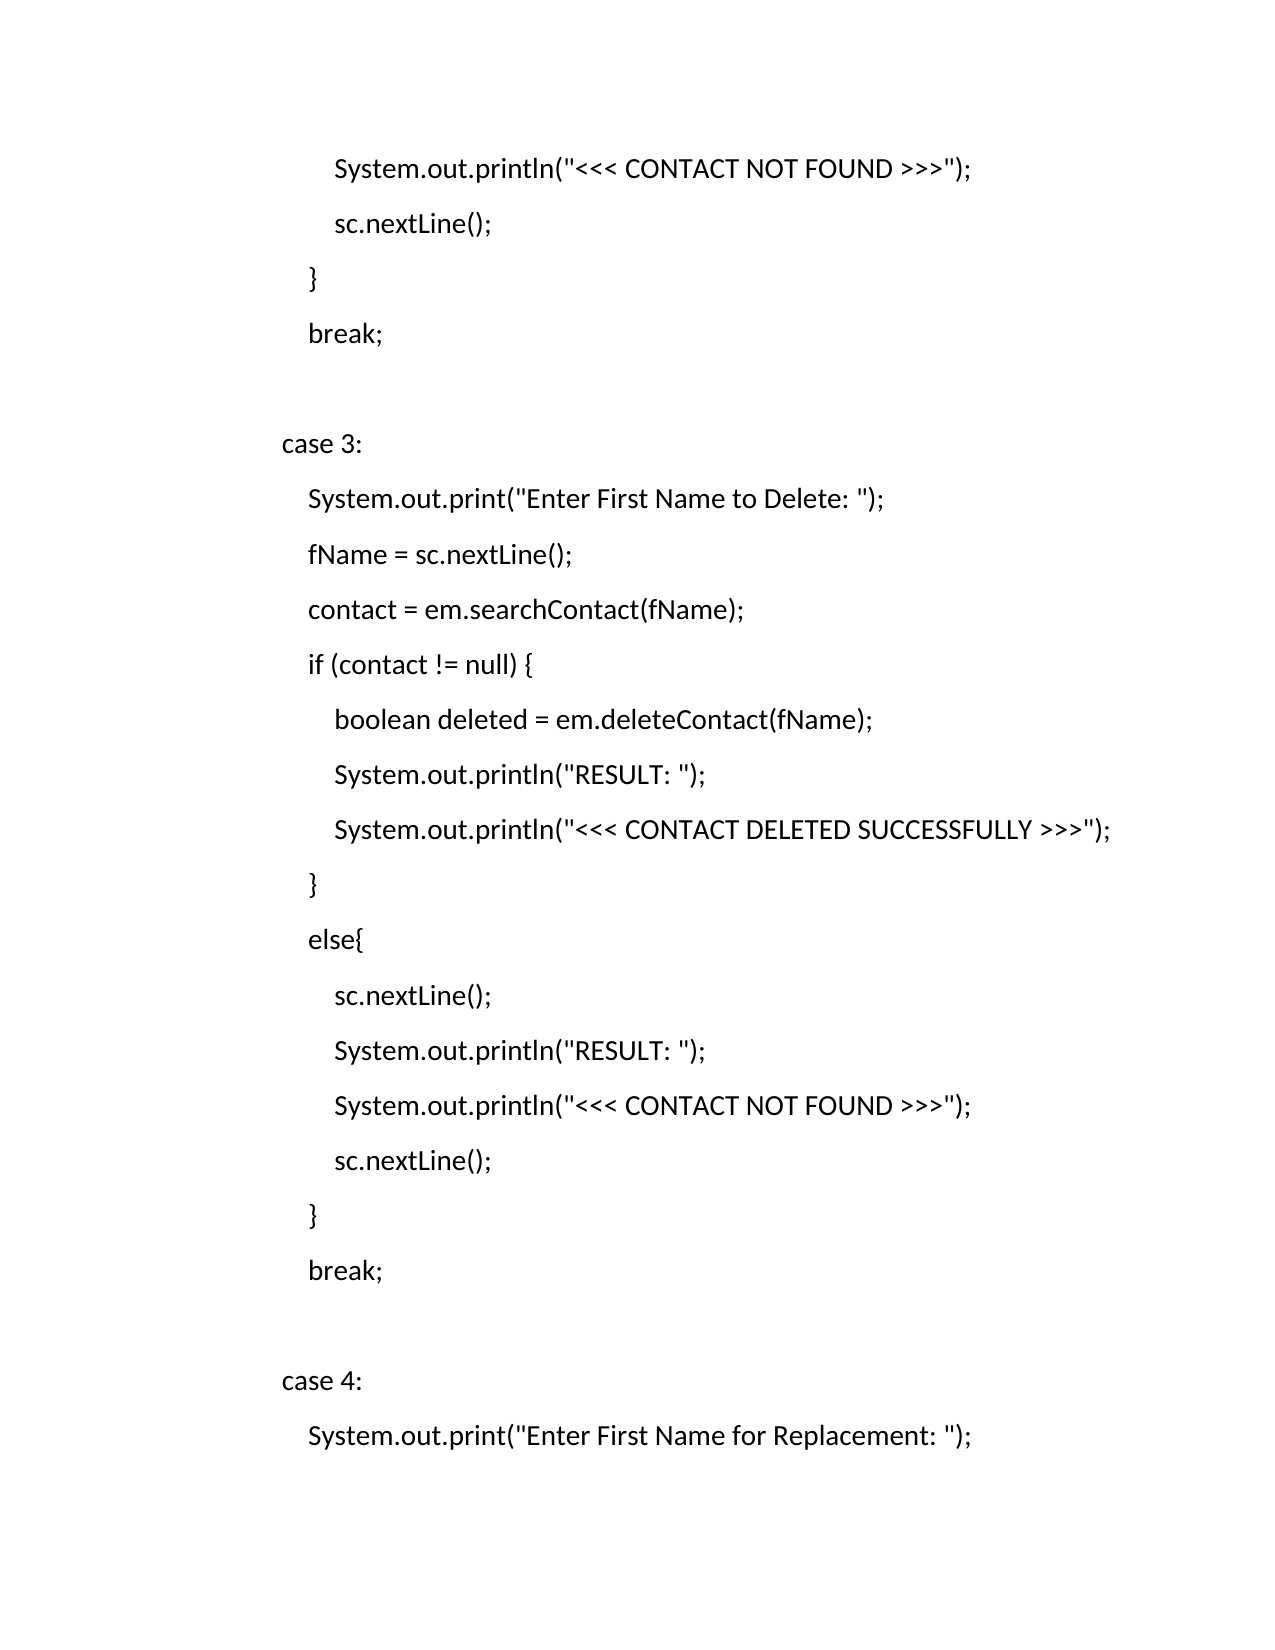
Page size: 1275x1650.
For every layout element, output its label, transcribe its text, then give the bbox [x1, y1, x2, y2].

text if (contact != null) { [150, 646, 1125, 682]
text fName = sc.nextLine(); [150, 536, 1125, 571]
text contact = em.searchContact(fName); [150, 591, 1125, 626]
text System.out.println("RESULT: "); [150, 1032, 1125, 1067]
text case 4: [150, 1362, 1125, 1398]
text sc.nextLine(); [150, 205, 1125, 241]
text System.out.println("<<< CONTACT DELETED SUCCESSFULLY >>>"); [150, 811, 1125, 847]
text } [150, 1197, 1125, 1233]
text sc.nextLine(); [150, 1142, 1125, 1177]
text System.out.println("<<< CONTACT NOT FOUND >>>"); [150, 150, 1125, 186]
text } [150, 260, 1125, 296]
text case 3: [150, 426, 1125, 461]
text else{ [150, 921, 1125, 957]
text System.out.println("<<< CONTACT NOT FOUND >>>"); [150, 1087, 1125, 1122]
text System.out.print("Enter First Name to Delete: "); [150, 481, 1125, 516]
text System.out.println("RESULT: "); [150, 756, 1125, 792]
text System.out.print("Enter First Name for Replacement: "); [150, 1417, 1125, 1453]
text break; [150, 1252, 1125, 1288]
text break; [150, 315, 1125, 351]
text boolean deleted = em.deleteContact(fName); [150, 701, 1125, 737]
text sc.nextLine(); [150, 977, 1125, 1012]
text } [150, 866, 1125, 902]
